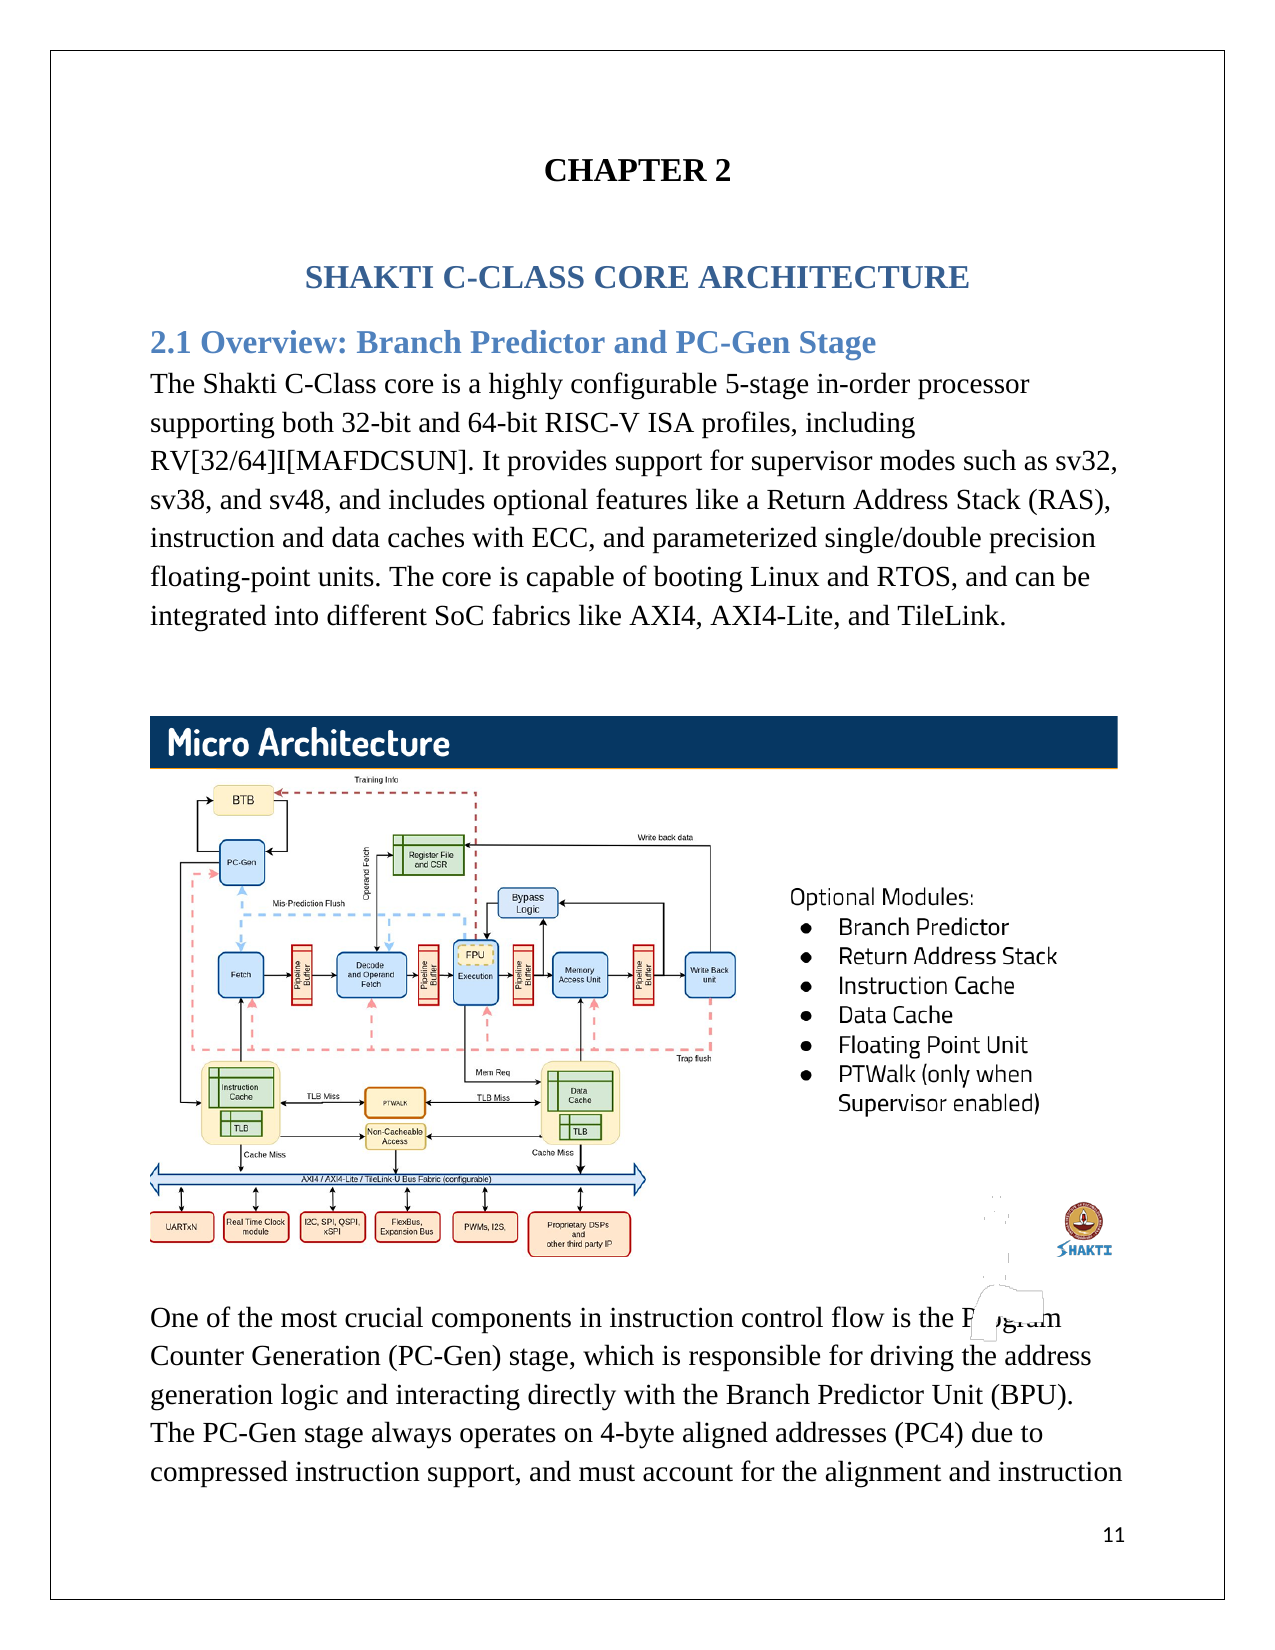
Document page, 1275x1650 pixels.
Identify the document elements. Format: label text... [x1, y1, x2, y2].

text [150, 716, 1125, 1487]
picture [150, 716, 1118, 1347]
text CHAPTER 2 [150, 150, 1125, 188]
text SHAKTI C-CLASS CORE ARCHITECTURE [150, 257, 1125, 296]
text 2.1 Overview: Branch Predictor and PC-Gen Stage [150, 322, 1125, 361]
text The Shakti C-Class core is a highly configurable 5-stage in-order processor supporting both 32-bit and 64-bit RISC-V ISA profiles, including RV[32/64]I[MAFDCSUN]. It provides support for supervisor modes such as sv32, sv38, and sv48, and includes optional features like a Return Address Stack (RAS), instruction and data caches with ECC, and parameterized single/double precision floating-point units. The core is capable of booting Linux and RTOS, and can be integrated into different SoC fabrics like AXI4, AXI4-Lite, and TileLink. [150, 366, 1125, 631]
